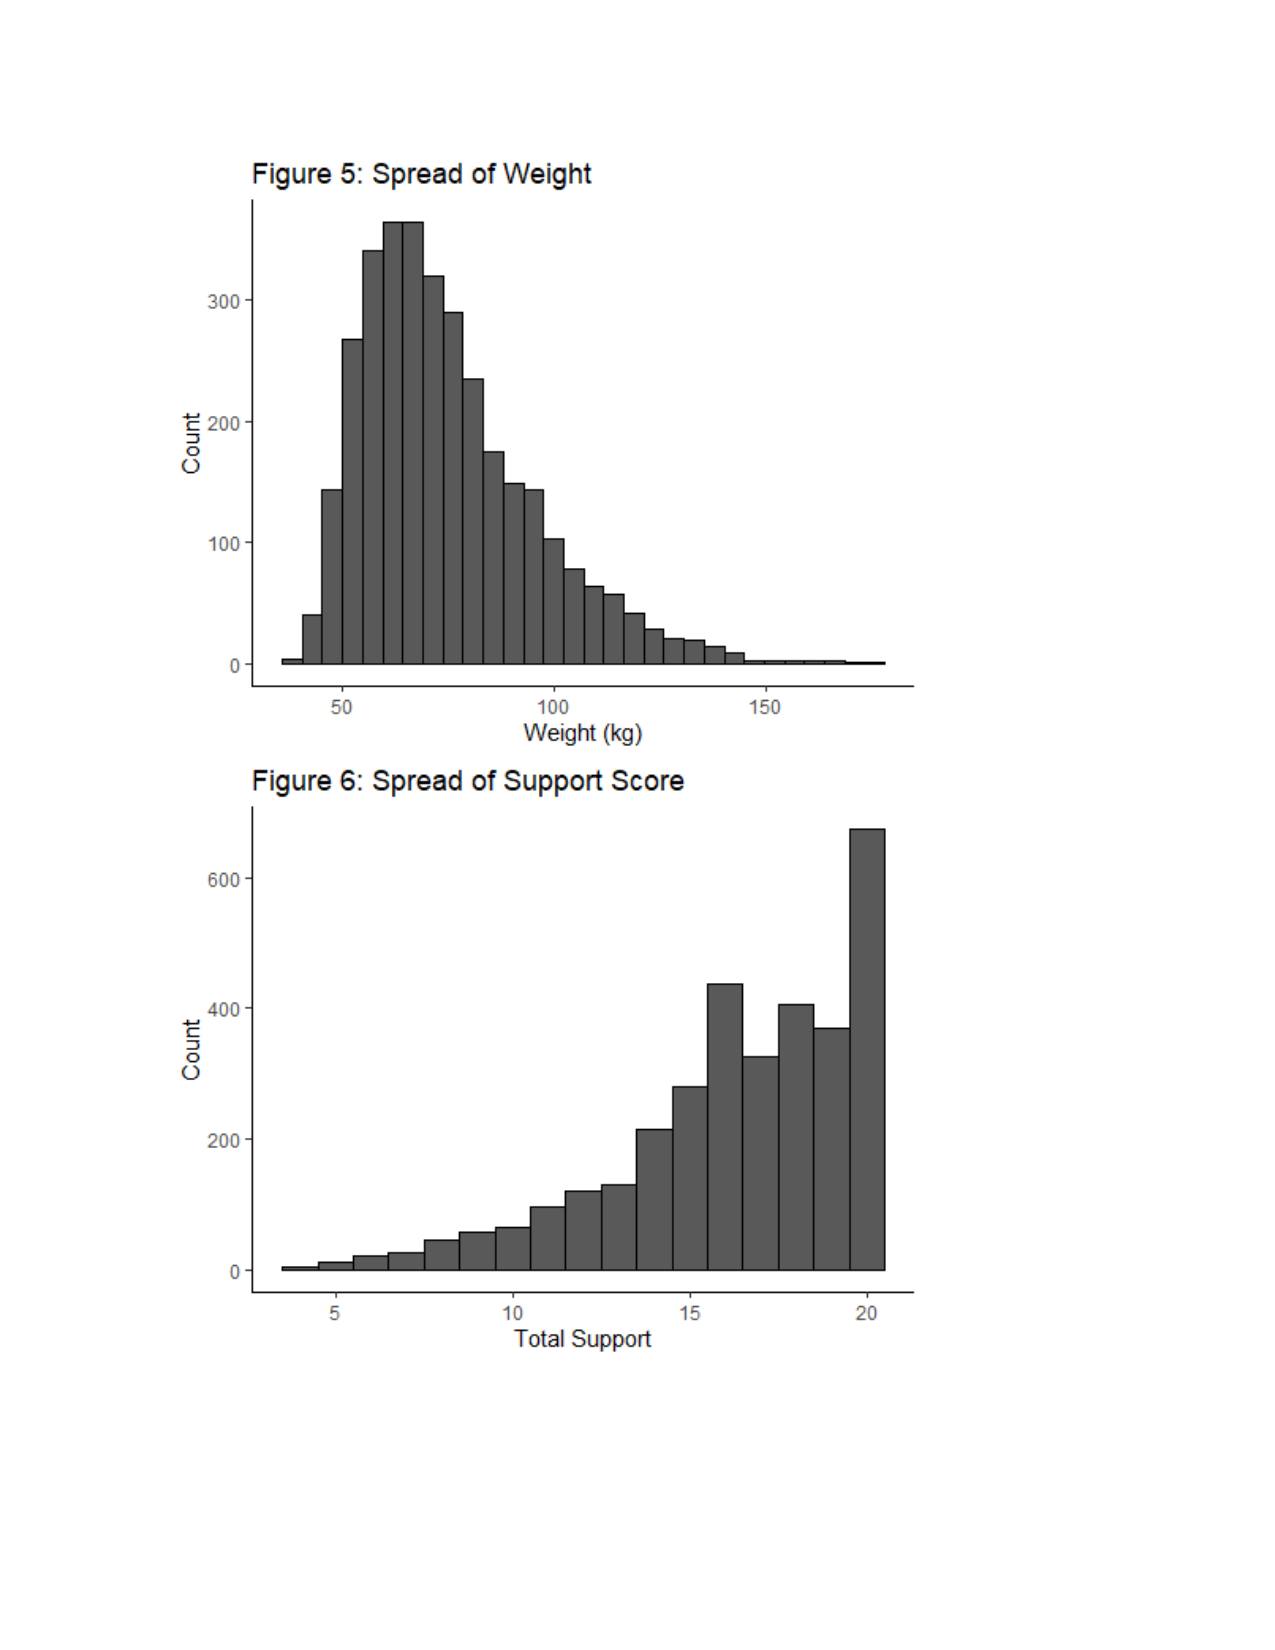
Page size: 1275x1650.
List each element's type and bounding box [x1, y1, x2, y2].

picture [168, 150, 927, 1363]
